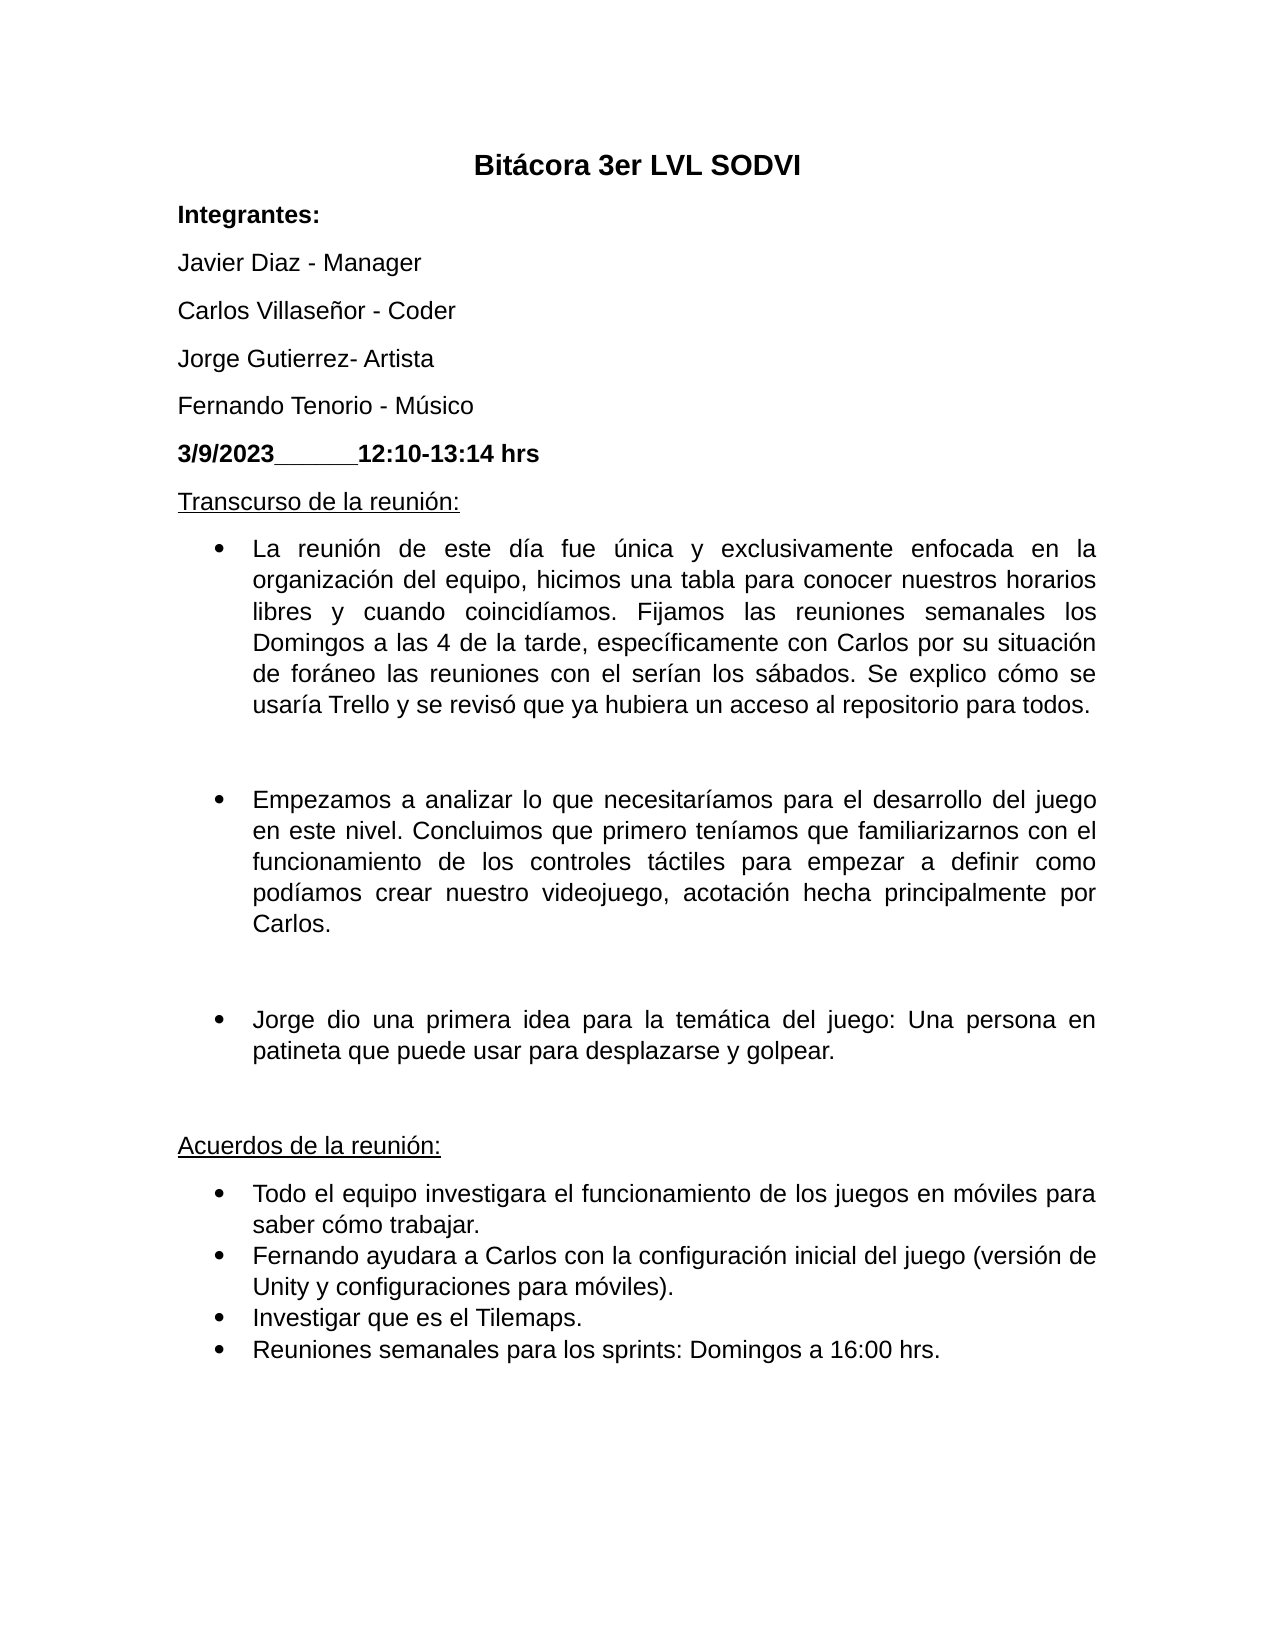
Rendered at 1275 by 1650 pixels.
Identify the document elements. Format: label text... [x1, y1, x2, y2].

text Carlos Villaseñor - Coder [177, 296, 1098, 324]
text Acuerdos de la reunión: [177, 1131, 1098, 1160]
list Empezamos a analizar lo que necesitaríamos para el desarrollo del juego en este nivel. Concluimos que primero teníamos que familiarizarnos con el funcionamiento de los controles táctiles para empezar a definir como podíamos crear nuestro videojuego, acotación hecha principalmente por Carlos. [215, 785, 1098, 938]
list Reuniones semanales para los sprints: Domingos a 16:00 hrs. [215, 1334, 1098, 1363]
list Fernando ayudara a Carlos con la configuración inicial del juego (versión de Unity y configuraciones para móviles). [215, 1241, 1098, 1301]
text 3/9/2023______12:10-13:14 hrs [177, 439, 1098, 468]
list Investigar que es el Tilemaps. [215, 1303, 1098, 1332]
text Transcurso de la reunión: [177, 487, 1098, 515]
list Todo el equipo investigara el funcionamiento de los juegos en móviles para saber cómo trabajar. [215, 1179, 1098, 1239]
text Bitácora 3er LVL SODVI [177, 148, 1098, 181]
list Jorge dio una primera idea para la temática del juego: Una persona en patineta que puede usar para desplazarse y golpear. [215, 1005, 1098, 1065]
text Fernando Tenorio - Músico [177, 391, 1098, 420]
list La reunión de este día fue única y exclusivamente enfocada en la organización del equipo, hicimos una tabla para conocer nuestros horarios libres y cuando coincidíamos. Fijamos las reuniones semanales los Domingos a las 4 de la tarde, específicamente con Carlos por su situación de foráneo las reuniones con el serían los sábados. Se explico cómo se usaría Trello y se revisó que ya hubiera un acceso al repositorio para todos. [215, 534, 1098, 718]
text Javier Diaz - Manager [177, 248, 1098, 277]
text Integrantes: [177, 200, 1098, 229]
text Jorge Gutierrez- Artista [177, 343, 1098, 372]
